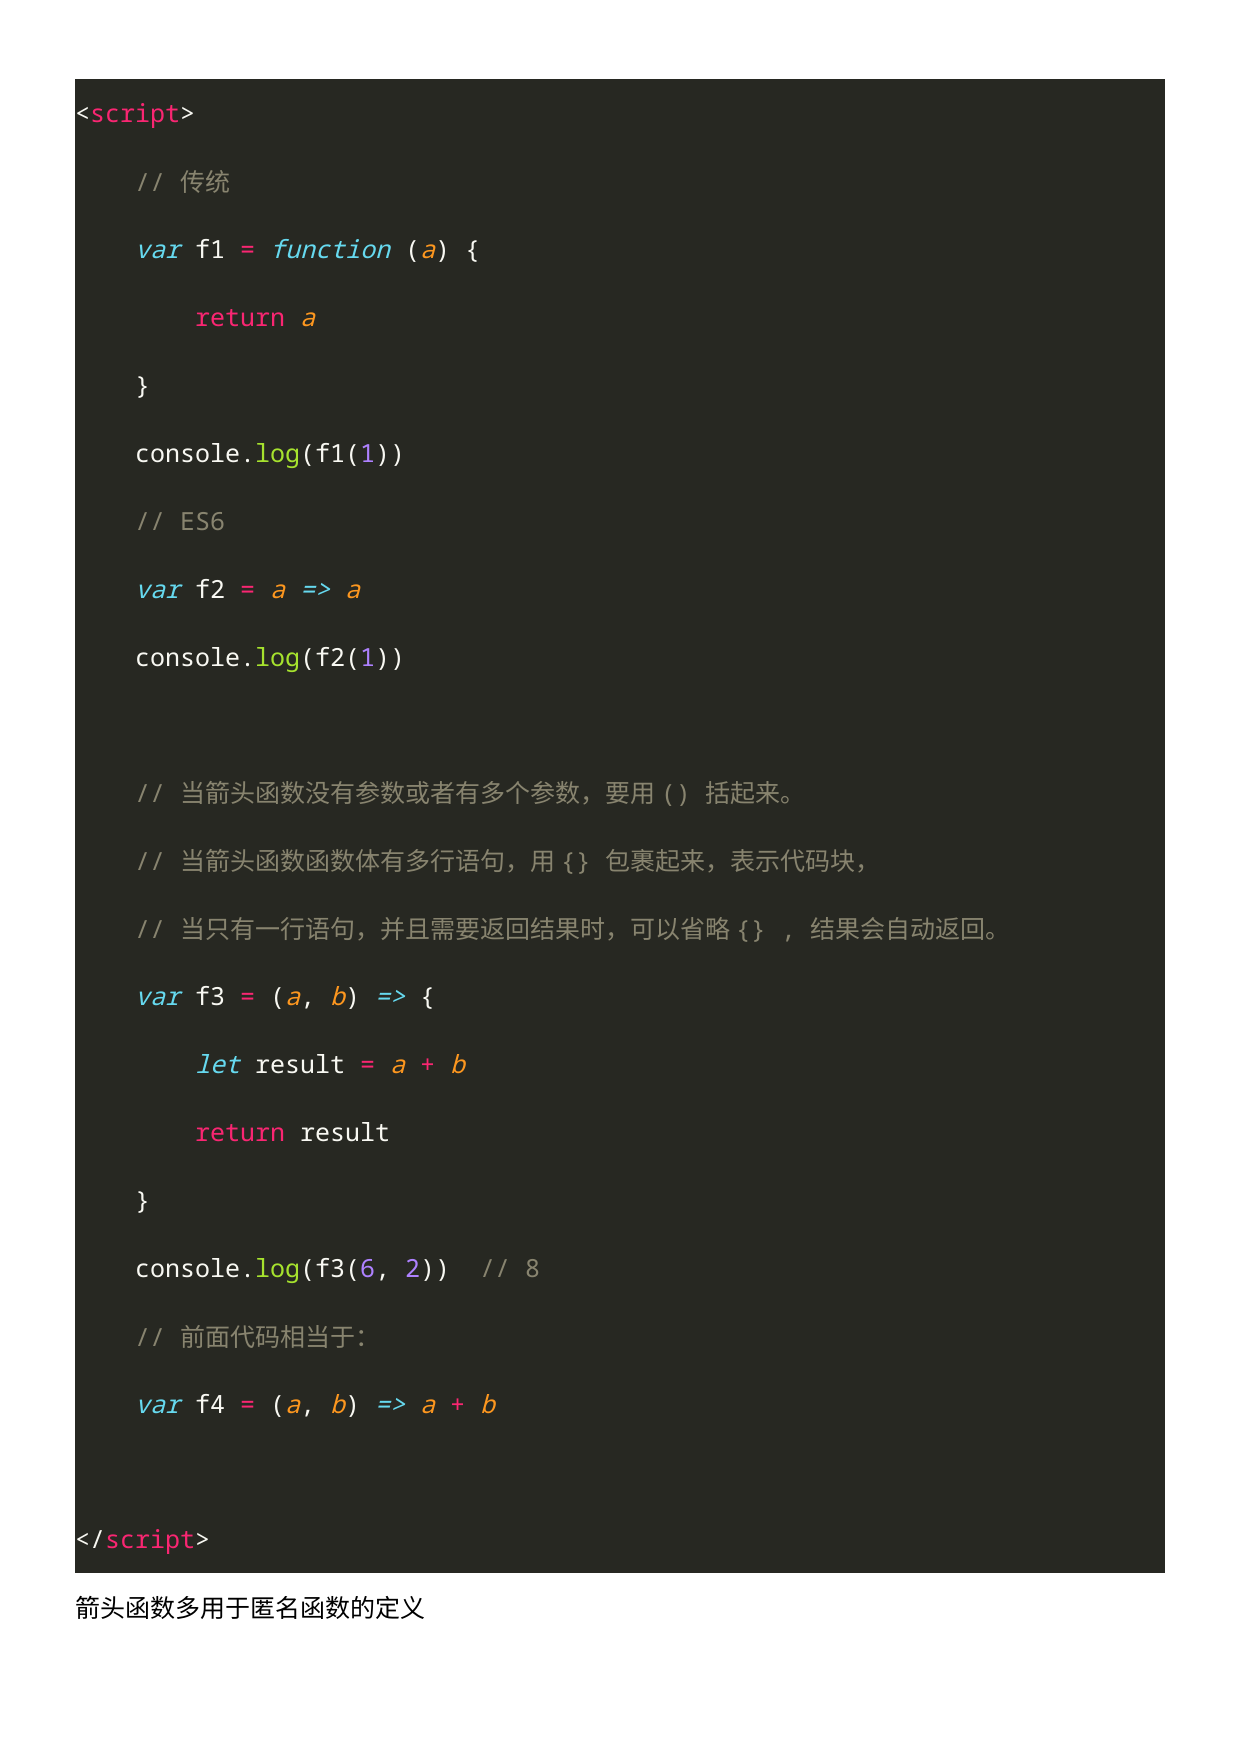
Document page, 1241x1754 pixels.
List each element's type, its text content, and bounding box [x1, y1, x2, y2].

text } [75, 351, 1165, 418]
text // 当箭头函数函数体有多行语句，用 {} 包裹起来，表示代码块， [75, 826, 1165, 894]
text return result [75, 1098, 1165, 1166]
text console.log(f1(1)) [75, 418, 1165, 486]
text // 当只有一行语句，并且需要返回结果时，可以省略 {} , 结果会自动返回。 [75, 894, 1165, 962]
text // ES6 [75, 486, 1165, 554]
text // 前面代码相当于： [75, 1301, 1165, 1369]
text console.log(f3(6, 2)) // 8 [75, 1233, 1165, 1301]
text </script> [75, 1505, 1165, 1573]
text } [75, 1166, 1165, 1233]
text var f1 = function (a) { [75, 215, 1165, 283]
text 箭头函数多用于匿名函数的定义 [75, 1573, 1165, 1641]
text return a [75, 283, 1165, 351]
text var f2 = a => a [75, 554, 1165, 622]
text var f4 = (a, b) => a + b [75, 1369, 1165, 1437]
text // 传统 [75, 147, 1165, 215]
text let result = a + b [75, 1030, 1165, 1098]
text console.log(f2(1)) [75, 622, 1165, 690]
text var f3 = (a, b) => { [75, 962, 1165, 1030]
text <script> [75, 79, 1165, 147]
text // 当箭头函数没有参数或者有多个参数，要用 () 括起来。 [75, 758, 1165, 826]
